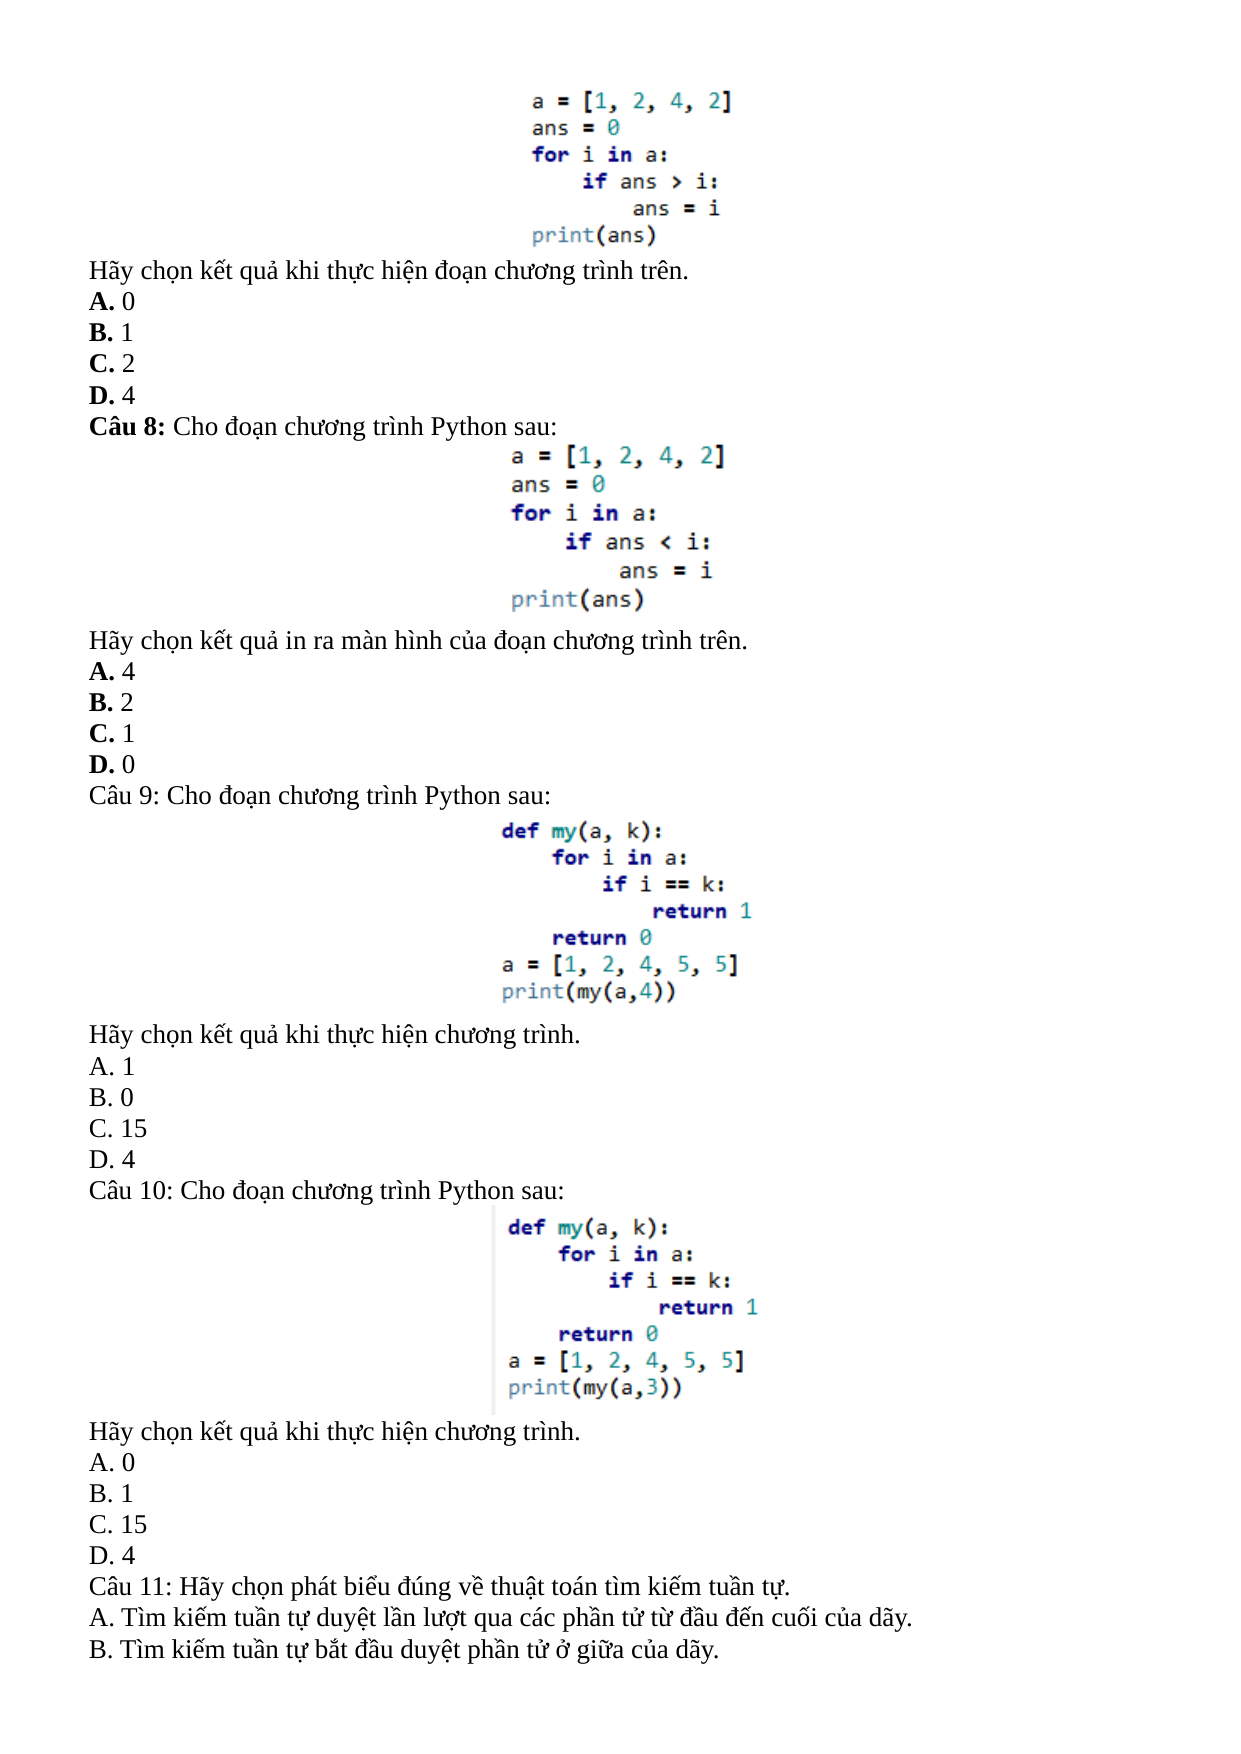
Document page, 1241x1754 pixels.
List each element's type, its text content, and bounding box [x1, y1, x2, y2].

text C. 15 [88, 1112, 1181, 1143]
text B. 1 [88, 316, 1181, 348]
text Câu 9: Cho đoạn chương trình Python sau: [88, 779, 1181, 811]
text D. 4 [88, 1539, 1181, 1570]
text C. 2 [88, 348, 1181, 379]
text Hãy chọn kết quả khi thực hiện chương trình. [88, 1018, 1181, 1049]
text A. 0 [88, 285, 1181, 316]
text A. 1 [88, 1049, 1181, 1081]
text B. Tìm kiếm tuần tự bắt đầu duyệt phần tử ở giữa của dãy. [88, 1633, 1181, 1664]
text D. 4 [88, 379, 1181, 410]
text B. 1 [88, 1477, 1181, 1508]
text B. 0 [88, 1081, 1181, 1112]
text Hãy chọn kết quả khi thực hiện chương trình. [88, 1415, 1181, 1446]
text A. 4 [88, 655, 1181, 686]
text D. 4 [88, 1143, 1181, 1174]
text Câu 11: Hãy chọn phát biểu đúng về thuật toán tìm kiếm tuần tự. [88, 1570, 1181, 1602]
text Câu 8: Cho đoạn chương trình Python sau: [88, 410, 1181, 441]
text A. Tìm kiếm tuần tự duyệt lần lượt qua các phần tử từ đầu đến cuối của dãy. [88, 1602, 1181, 1633]
text D. 0 [88, 748, 1181, 779]
picture [524, 88, 746, 255]
picture [506, 441, 764, 624]
text B. 2 [88, 686, 1181, 717]
text Câu 10: Cho đoạn chương trình Python sau: [88, 1174, 1181, 1205]
text Hãy chọn kết quả in ra màn hình của đoạn chương trình trên. [88, 624, 1181, 655]
text C. 15 [88, 1508, 1181, 1539]
picture [494, 810, 776, 1019]
text Hãy chọn kết quả khi thực hiện đoạn chương trình trên. [88, 254, 1181, 285]
text A. 0 [88, 1446, 1181, 1477]
picture [491, 1205, 779, 1415]
text C. 1 [88, 717, 1181, 748]
